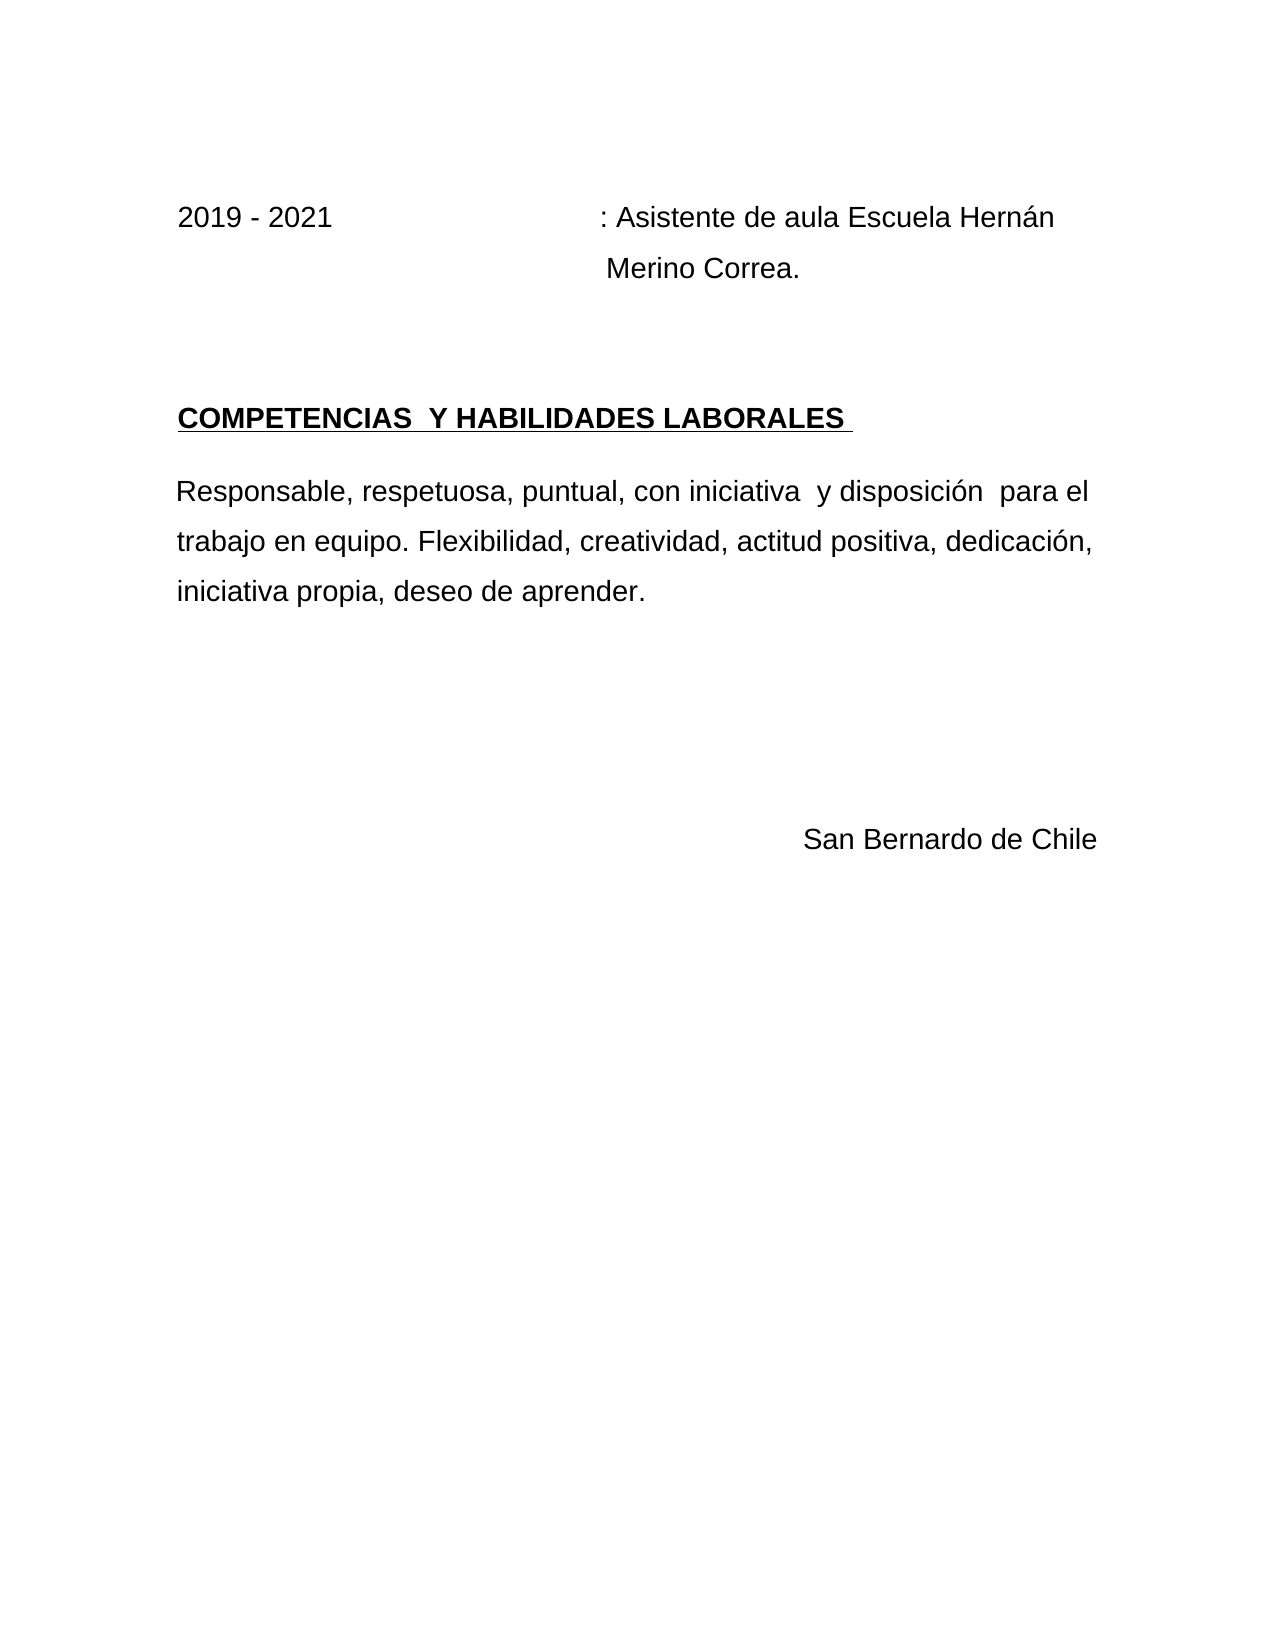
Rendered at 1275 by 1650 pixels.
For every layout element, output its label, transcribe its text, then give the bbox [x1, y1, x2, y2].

text Merino Correa. [177, 251, 1106, 284]
text COMPETENCIAS Y HABILIDADES LABORALES [177, 402, 1106, 435]
text Responsable, respetuosa, puntual, con iniciativa y disposición para el trabajo en equipo. Flexibilidad, creatividad, actitud positiva, dedicación, iniciativa propia, deseo de aprender. [176, 474, 1106, 608]
text San Bernardo de Chile [177, 822, 1098, 856]
text 2019 - 2021 : Asistente de aula Escuela Hernán [177, 200, 1106, 234]
